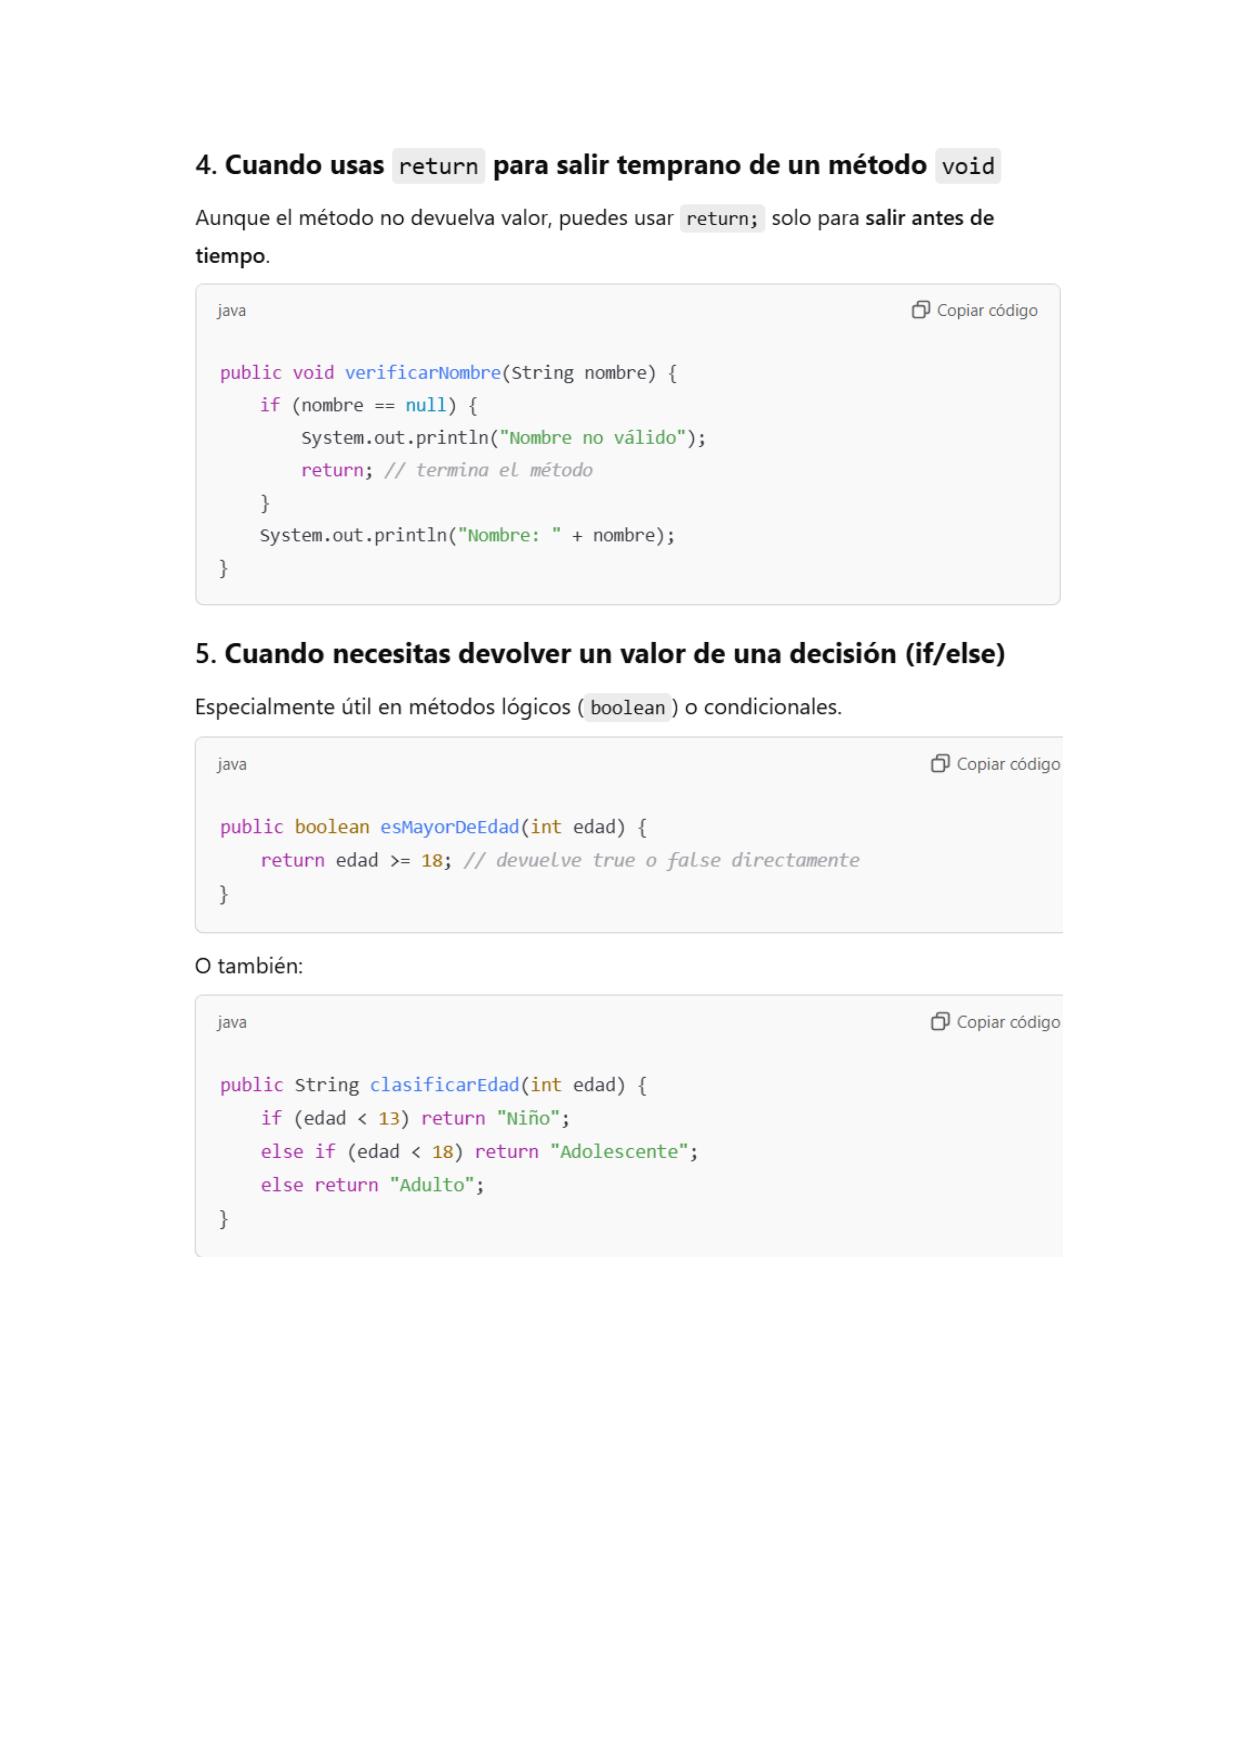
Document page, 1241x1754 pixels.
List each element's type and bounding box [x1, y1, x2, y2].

picture [177, 632, 1063, 1257]
picture [177, 147, 1063, 614]
